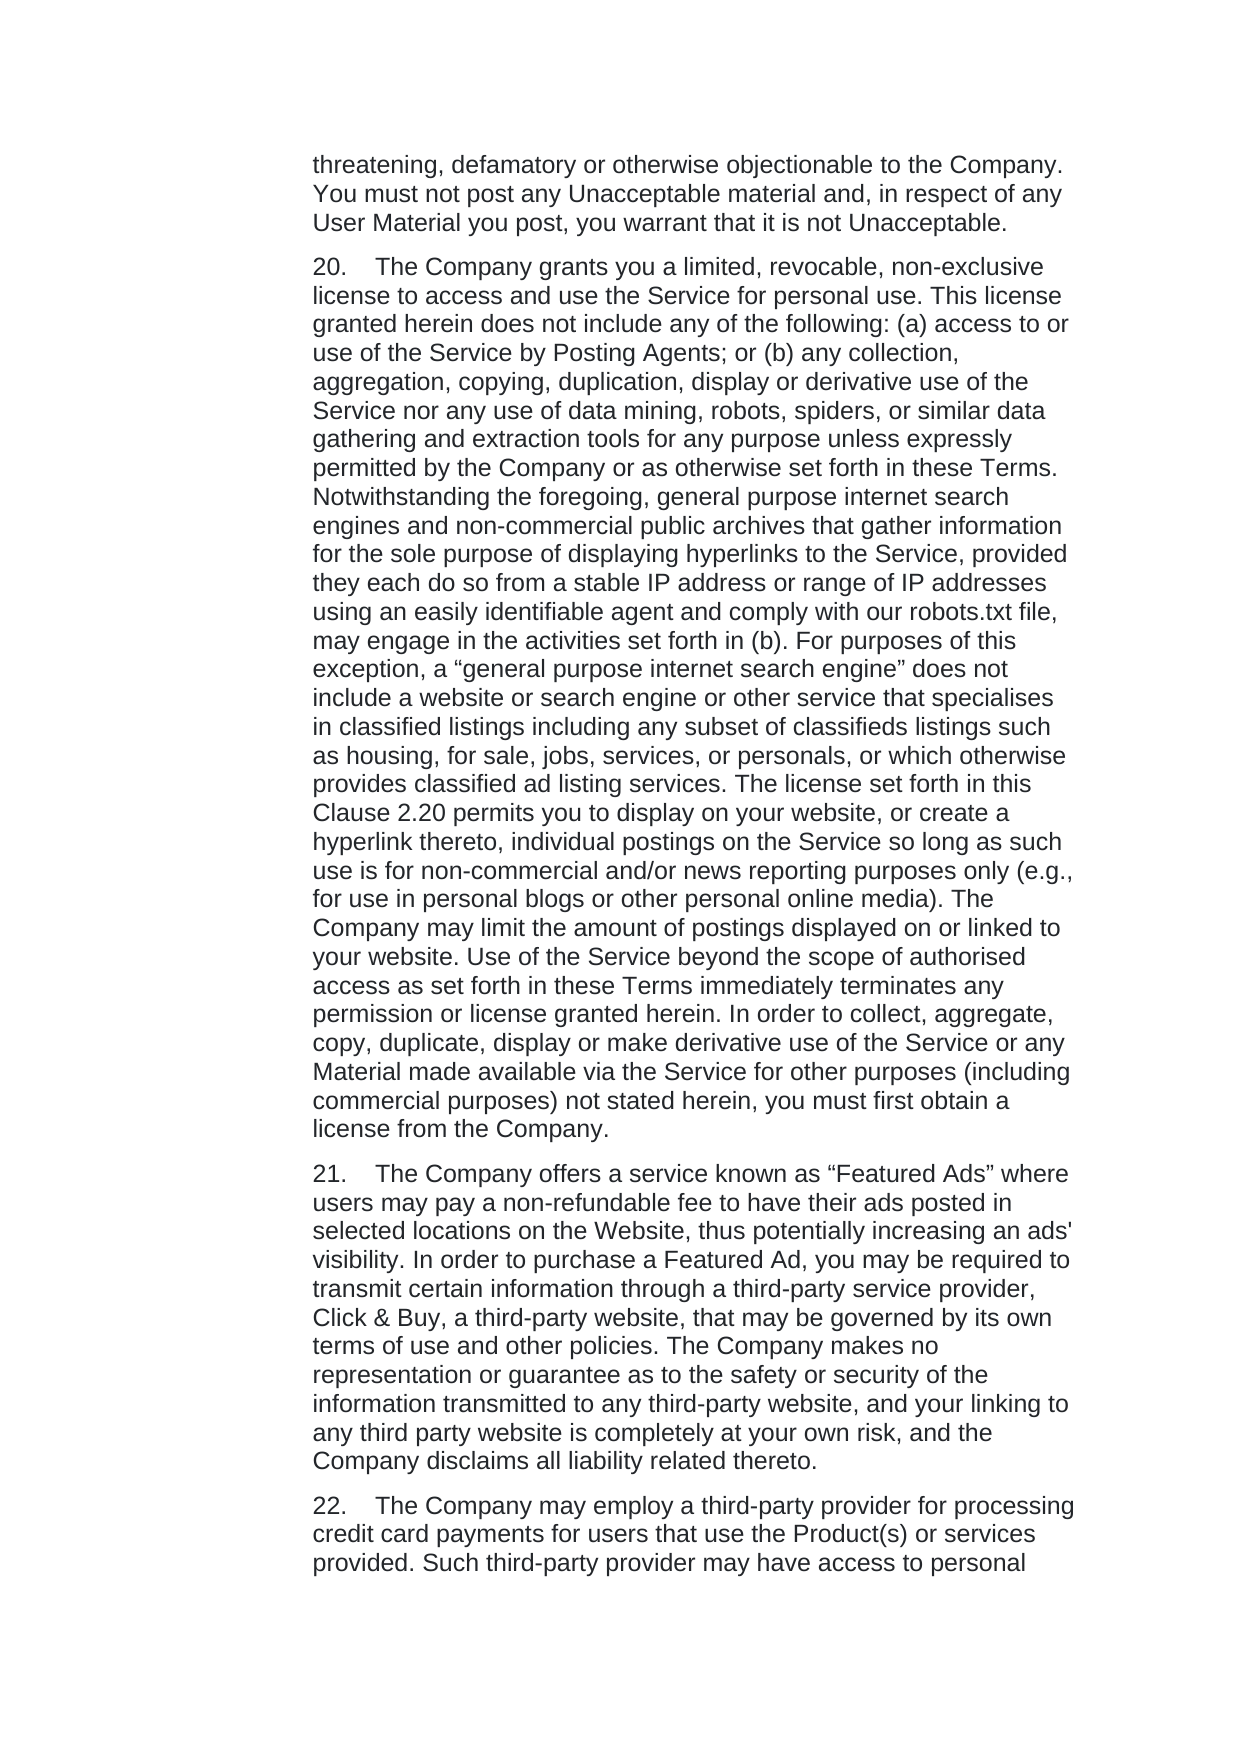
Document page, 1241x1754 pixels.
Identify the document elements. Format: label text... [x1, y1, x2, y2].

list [312, 1491, 1078, 1577]
list The Company grants you a limited, revocable, non-exclusive license to access and use the Service for personal use. This license granted herein does not include any of the following: (a) access to or use of the Service by Posting Agents; or (b) any collection, aggregation, copying, duplication, display or derivative use of the Service nor any use of data mining, robots, spiders, or similar data gathering and extraction tools for any purpose unless expressly permitted by the Company or as otherwise set forth in these Terms. Notwithstanding the foregoing, general purpose internet search engines and non-commercial public archives that gather information for the sole purpose of displaying hyperlinks to the Service, provided they each do so from a stable IP address or range of IP addresses using an easily identifiable agent and comply with our robots.txt file, may engage in the activities set forth in (b). For purposes of this exception, a “general purpose internet search engine” does not include a website or search engine or other service that specialises in classified listings including any subset of classifieds listings such as housing, for sale, jobs, services, or personals, or which otherwise provides classified ad listing services. The license set forth in this Clause 2.20 permits you to display on your website, or create a hyperlink thereto, individual postings on the Service so long as such use is for non-commercial and/or news reporting purposes only (e.g., for use in personal blogs or other personal online media). The Company may limit the amount of postings displayed on or linked to your website. Use of the Service beyond the scope of authorised access as set forth in these Terms immediately terminates any permission or license granted herein. In order to collect, aggregate, copy, duplicate, display or make derivative use of the Service or any Material made available via the Service for other purposes (including commercial purposes) not stated herein, you must first obtain a license from the Company. [312, 252, 1078, 1143]
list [312, 150, 1078, 236]
list The Company offers a service known as “Featured Ads” where users may pay a non-refundable fee to have their ads posted in selected locations on the Website, thus potentially increasing an ads' visibility. In order to purchase a Featured Ad, you may be required to transmit certain information through a third-party service provider, Click & Buy, a third-party website, that may be governed by its own terms of use and other policies. The Company makes no representation or guarantee as to the safety or security of the information transmitted to any third-party website, and your linking to any third party website is completely at your own risk, and the Company disclaims all liability related thereto. [312, 1159, 1078, 1475]
